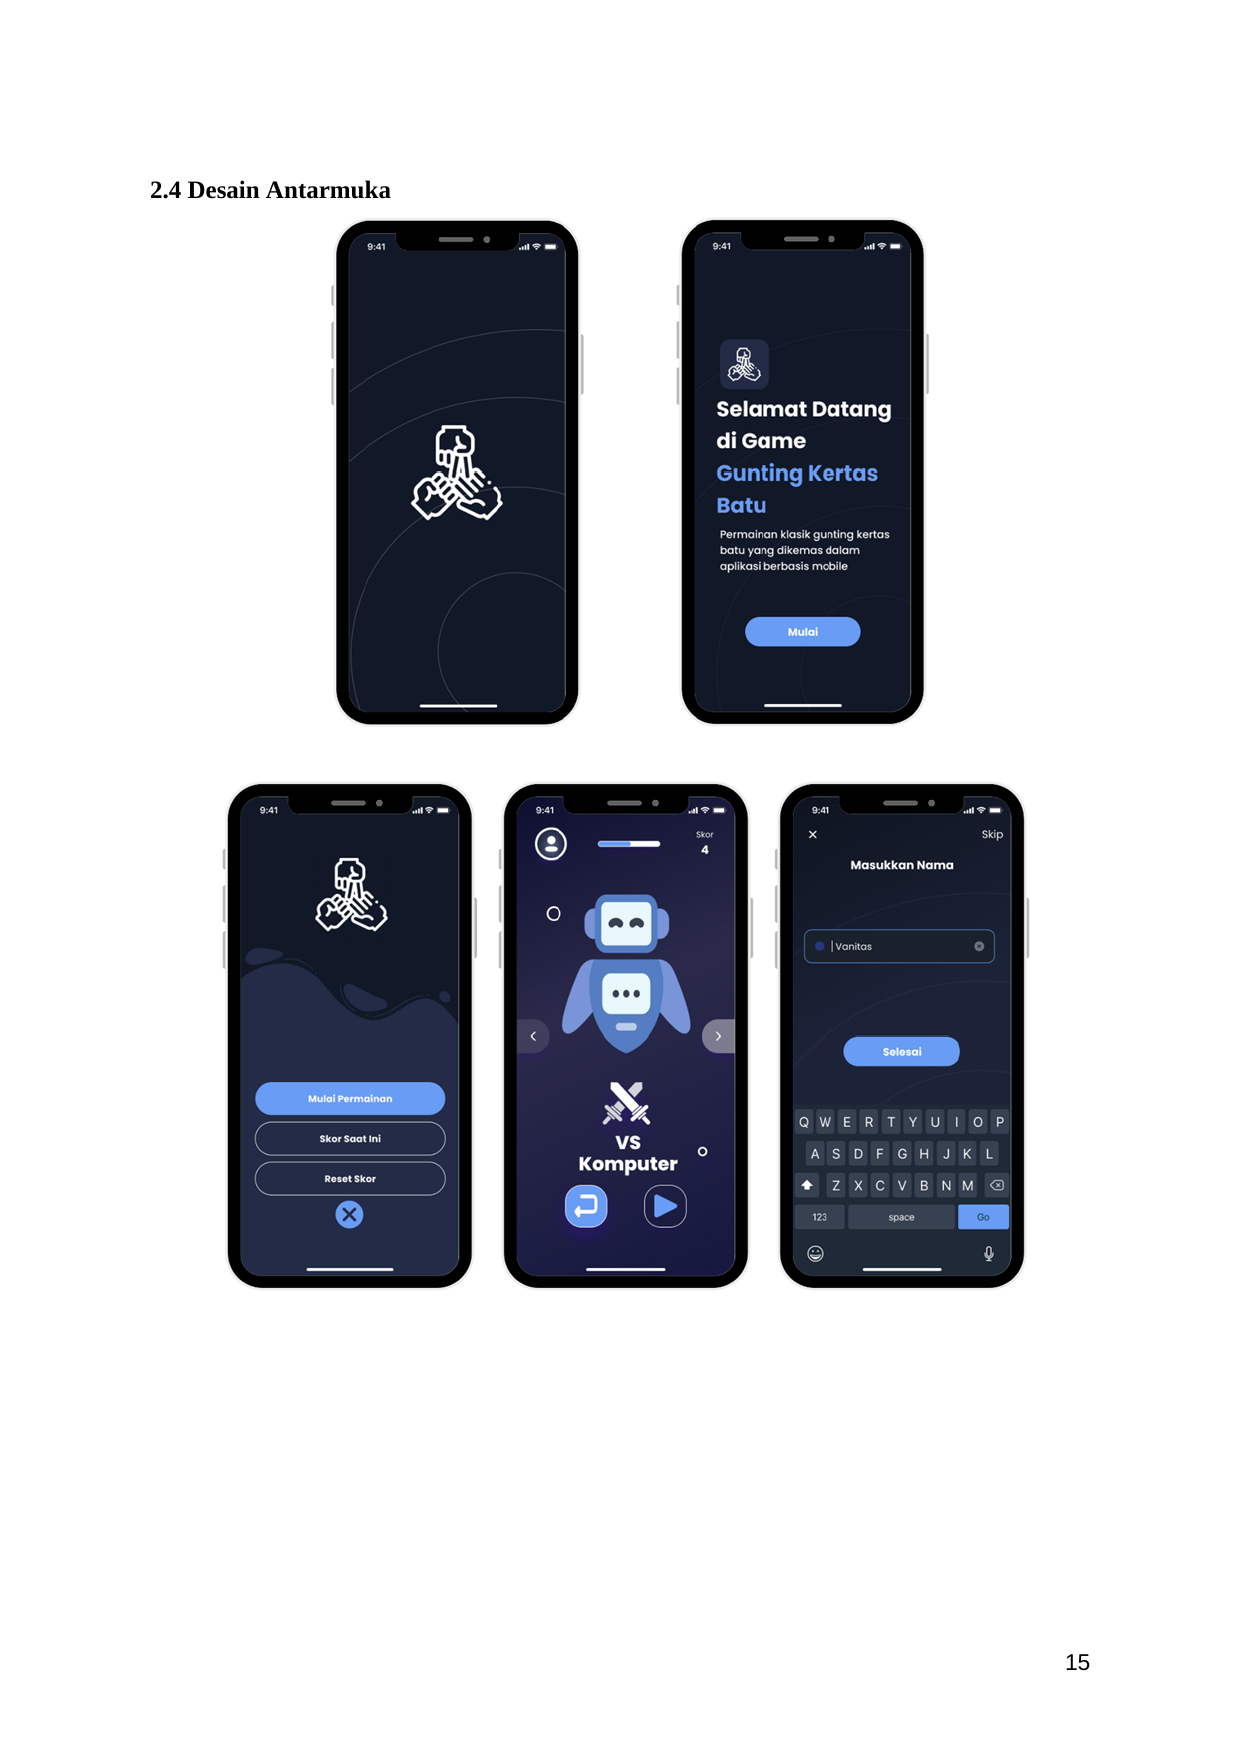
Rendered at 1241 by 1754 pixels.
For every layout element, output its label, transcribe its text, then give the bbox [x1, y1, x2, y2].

subtitle 2.4 Desain Antarmuka [150, 175, 1090, 204]
picture [167, 207, 1073, 738]
picture [159, 771, 1081, 1302]
